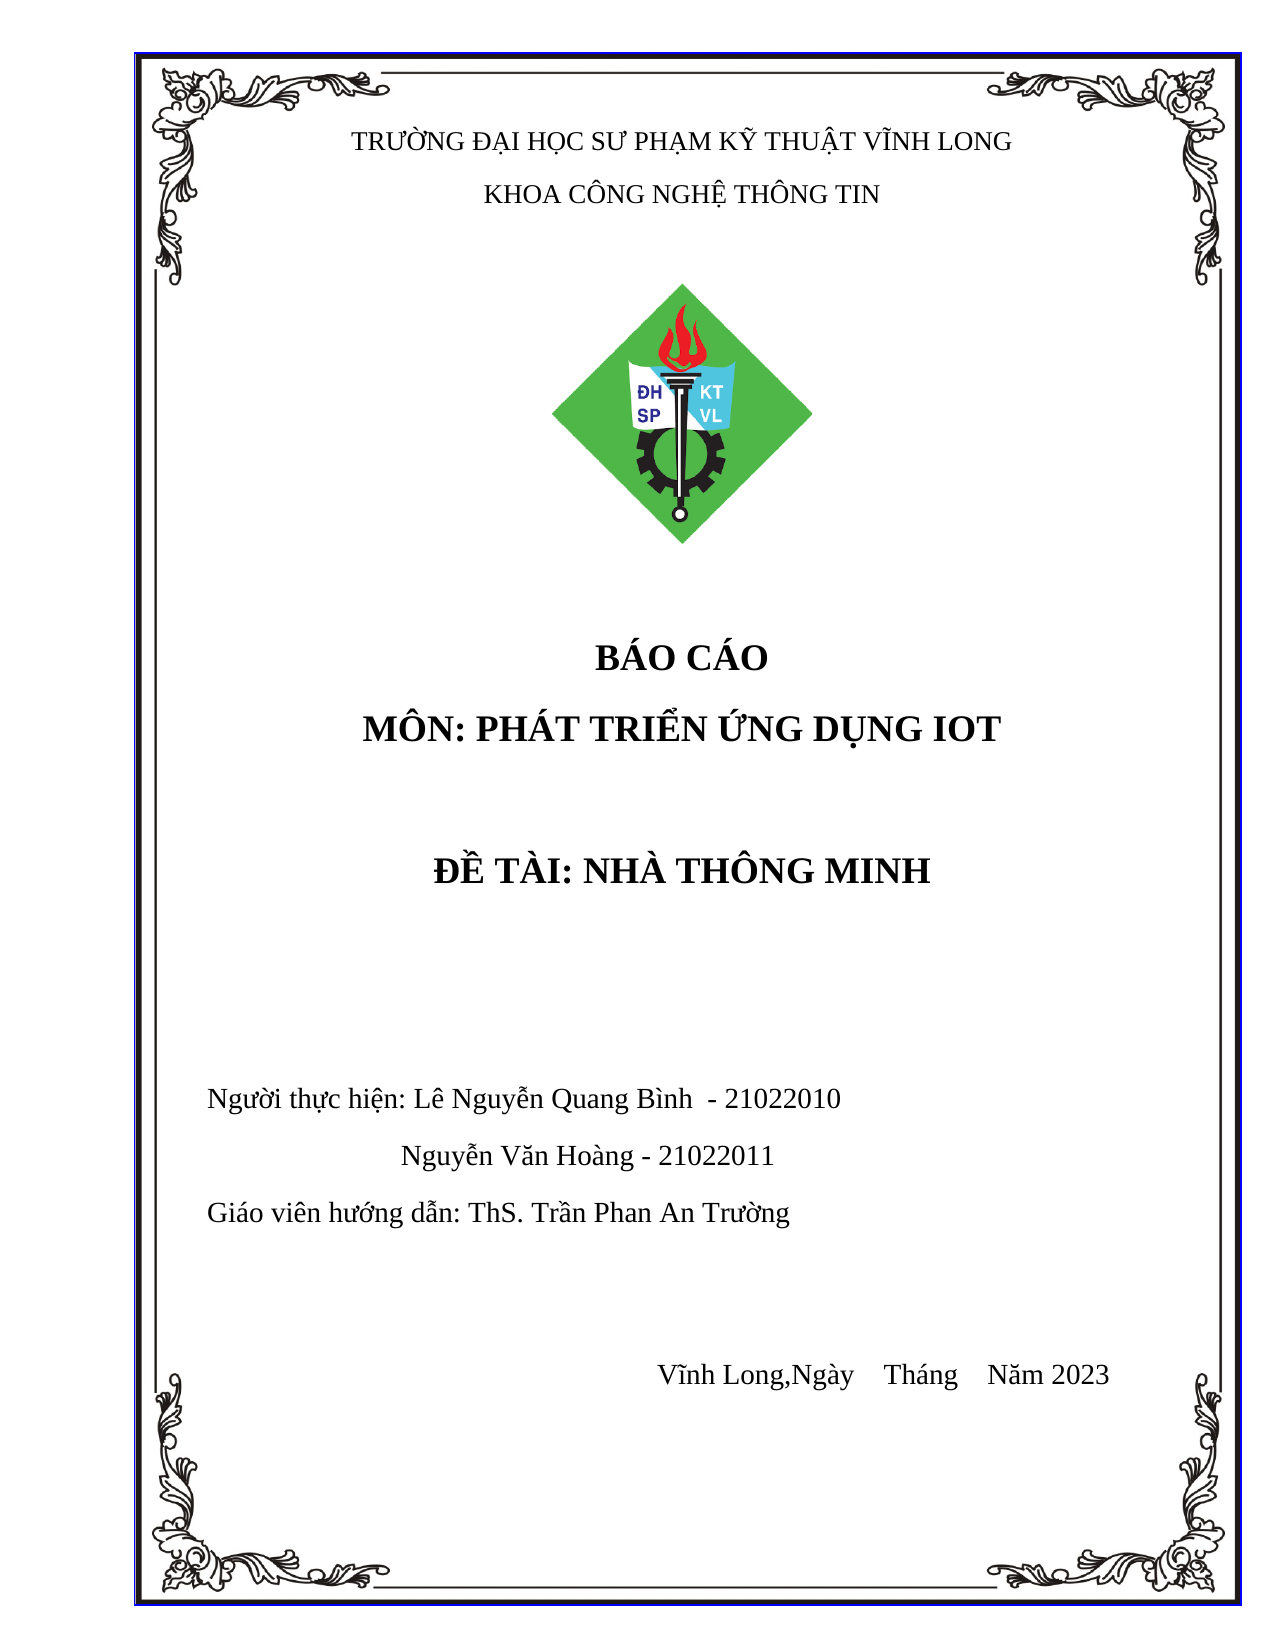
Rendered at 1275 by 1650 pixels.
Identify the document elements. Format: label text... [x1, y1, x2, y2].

text Giáo viên hướng dẫn: ThS. Trần Phan An Trường [207, 1195, 1157, 1228]
text MÔN: PHÁT TRIỂN ỨNG DỤNG IOT [207, 706, 1157, 749]
text Nguyễn Văn Hoàng - 21022011 [354, 1138, 1157, 1172]
text TRƯỜNG ĐẠI HỌC SƯ PHẠM KỸ THUẬT VĨNH LONG [207, 125, 1157, 156]
text Vĩnh Long,Ngày Tháng Năm 2023 [207, 1357, 1157, 1391]
text ĐỀ TÀI: NHÀ THÔNG MINH [207, 848, 1157, 891]
picture [135, 54, 1240, 1604]
text Người thực hiện: Lê Nguyễn Quang Bình - 21022010 [207, 1082, 1157, 1115]
text BÁO CÁO [207, 636, 1157, 679]
text KHOA CÔNG NGHỆ THÔNG TIN [207, 178, 1157, 209]
